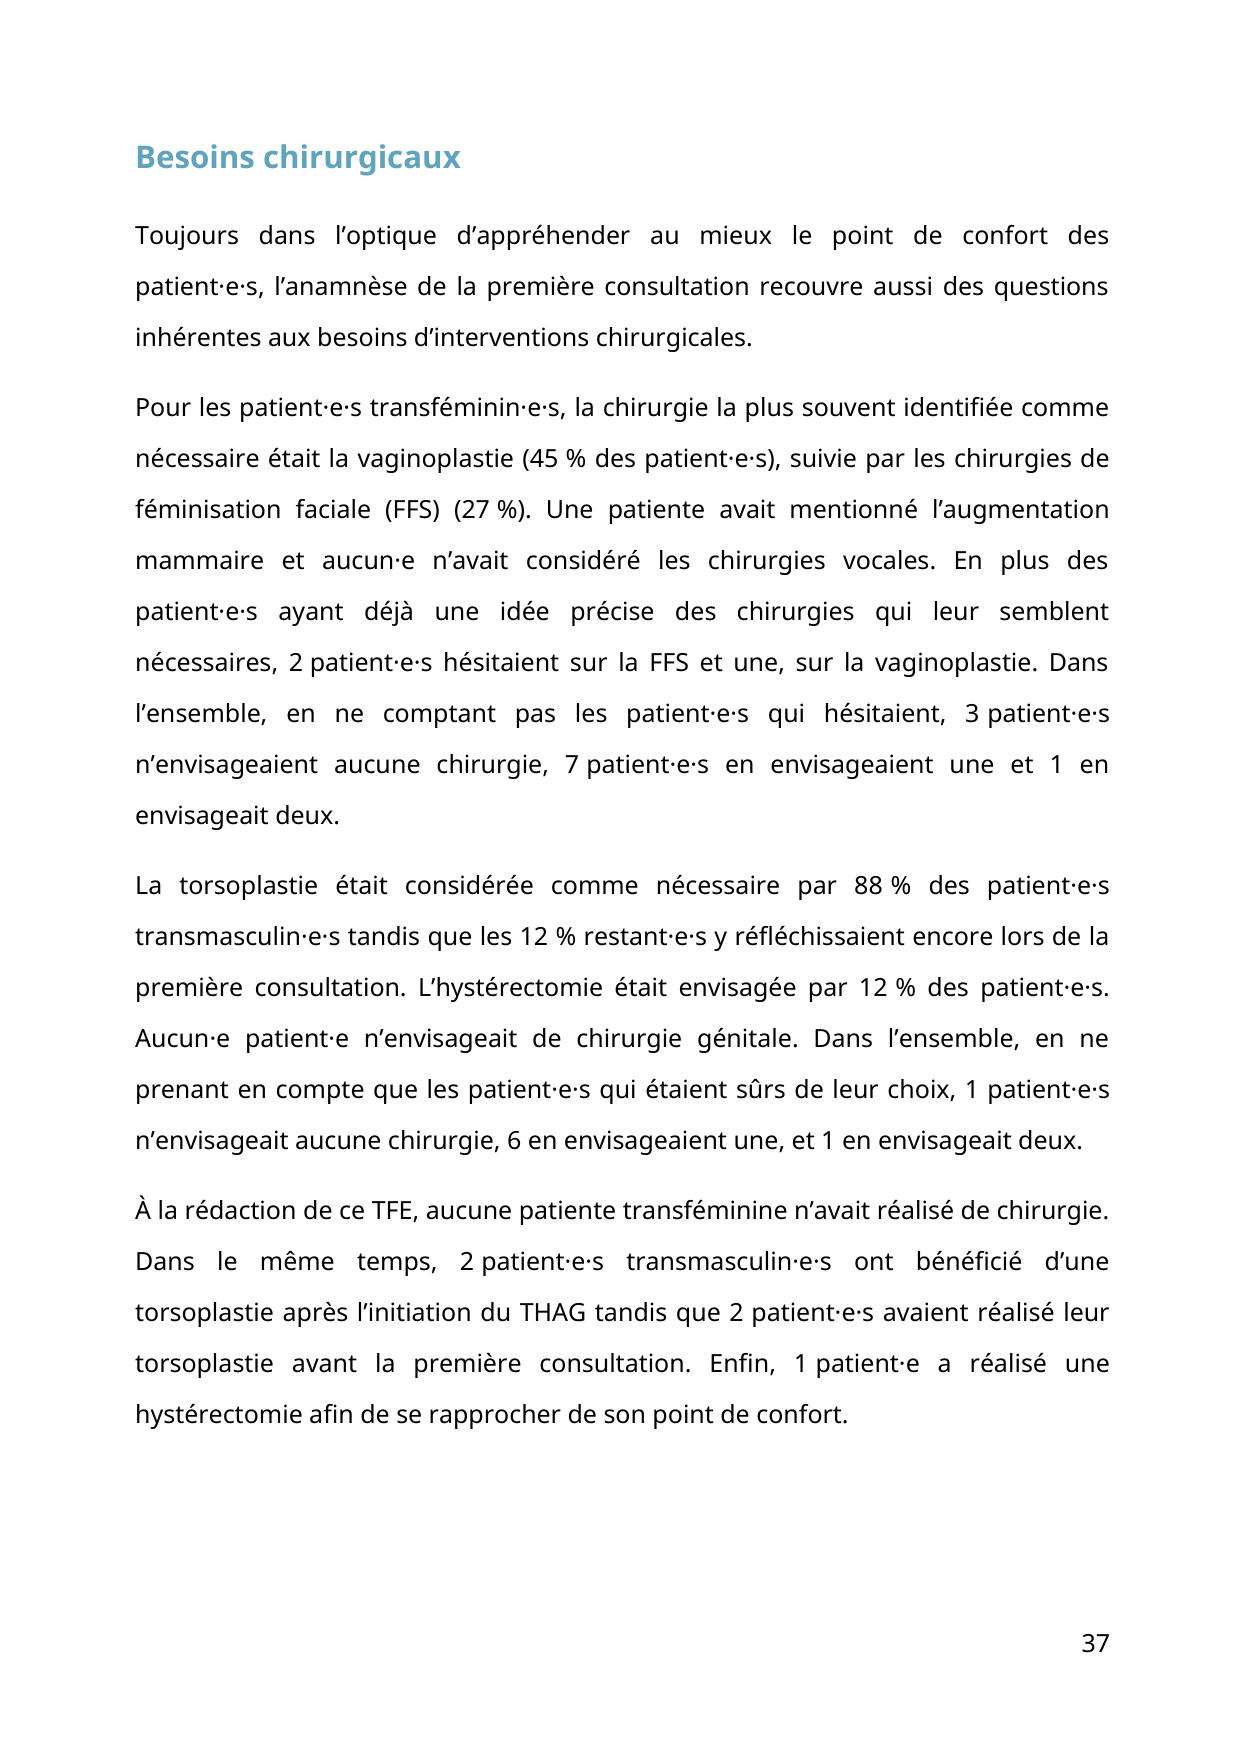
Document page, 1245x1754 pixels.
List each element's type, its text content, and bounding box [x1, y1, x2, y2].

subtitle Besoins chirurgicaux [135, 135, 1110, 178]
text À la rédaction de ce TFE, aucune patiente transféminine n’avait réalisé de chirurgie. Dans le même temps, 2 patient·e·s transmasculin·e·s ont bénéficié d’une torsoplastie après l’initiation du THAG tandis que 2 patient·e·s avaient réalisé leur torsoplastie avant la première consultation. Enfin, 1 patient·e a réalisé une hystérectomie afin de se rapprocher de son point de confort. [135, 1193, 1110, 1431]
text La torsoplastie était considérée comme nécessaire par 88 % des patient·e·s transmasculin·e·s tandis que les 12 % restant·e·s y réfléchissaient encore lors de la première consultation. L’hystérectomie était envisagée par 12 % des patient·e·s. Aucun·e patient·e n’envisageait de chirurgie génitale. Dans l’ensemble, en ne prenant en compte que les patient·e·s qui étaient sûrs de leur choix, 1 patient·e·s n’envisageait aucune chirurgie, 6 en envisageaient une, et 1 en envisageait deux. [135, 868, 1110, 1157]
text Toujours dans l’optique d’appréhender au mieux le point de confort des patient·e·s, l’anamnèse de la première consultation recouvre aussi des questions inhérentes aux besoins d’interventions chirurgicales. [135, 218, 1110, 354]
text Pour les patient·e·s transféminin·e·s, la chirurgie la plus souvent identifiée comme nécessaire était la vaginoplastie (45 % des patient·e·s), suivie par les chirurgies de féminisation faciale (FFS) (27 %). Une patiente avait mentionné l’augmentation mammaire et aucun·e n’avait considéré les chirurgies vocales. En plus des patient·e·s ayant déjà une idée précise des chirurgies qui leur semblent nécessaires, 2 patient·e·s hésitaient sur la FFS et une, sur la vaginoplastie. Dans l’ensemble, en ne comptant pas les patient·e·s qui hésitaient, 3 patient·e·s n’envisageaient aucune chirurgie, 7 patient·e·s en envisageaient une et 1 en envisageait deux. [135, 389, 1110, 832]
